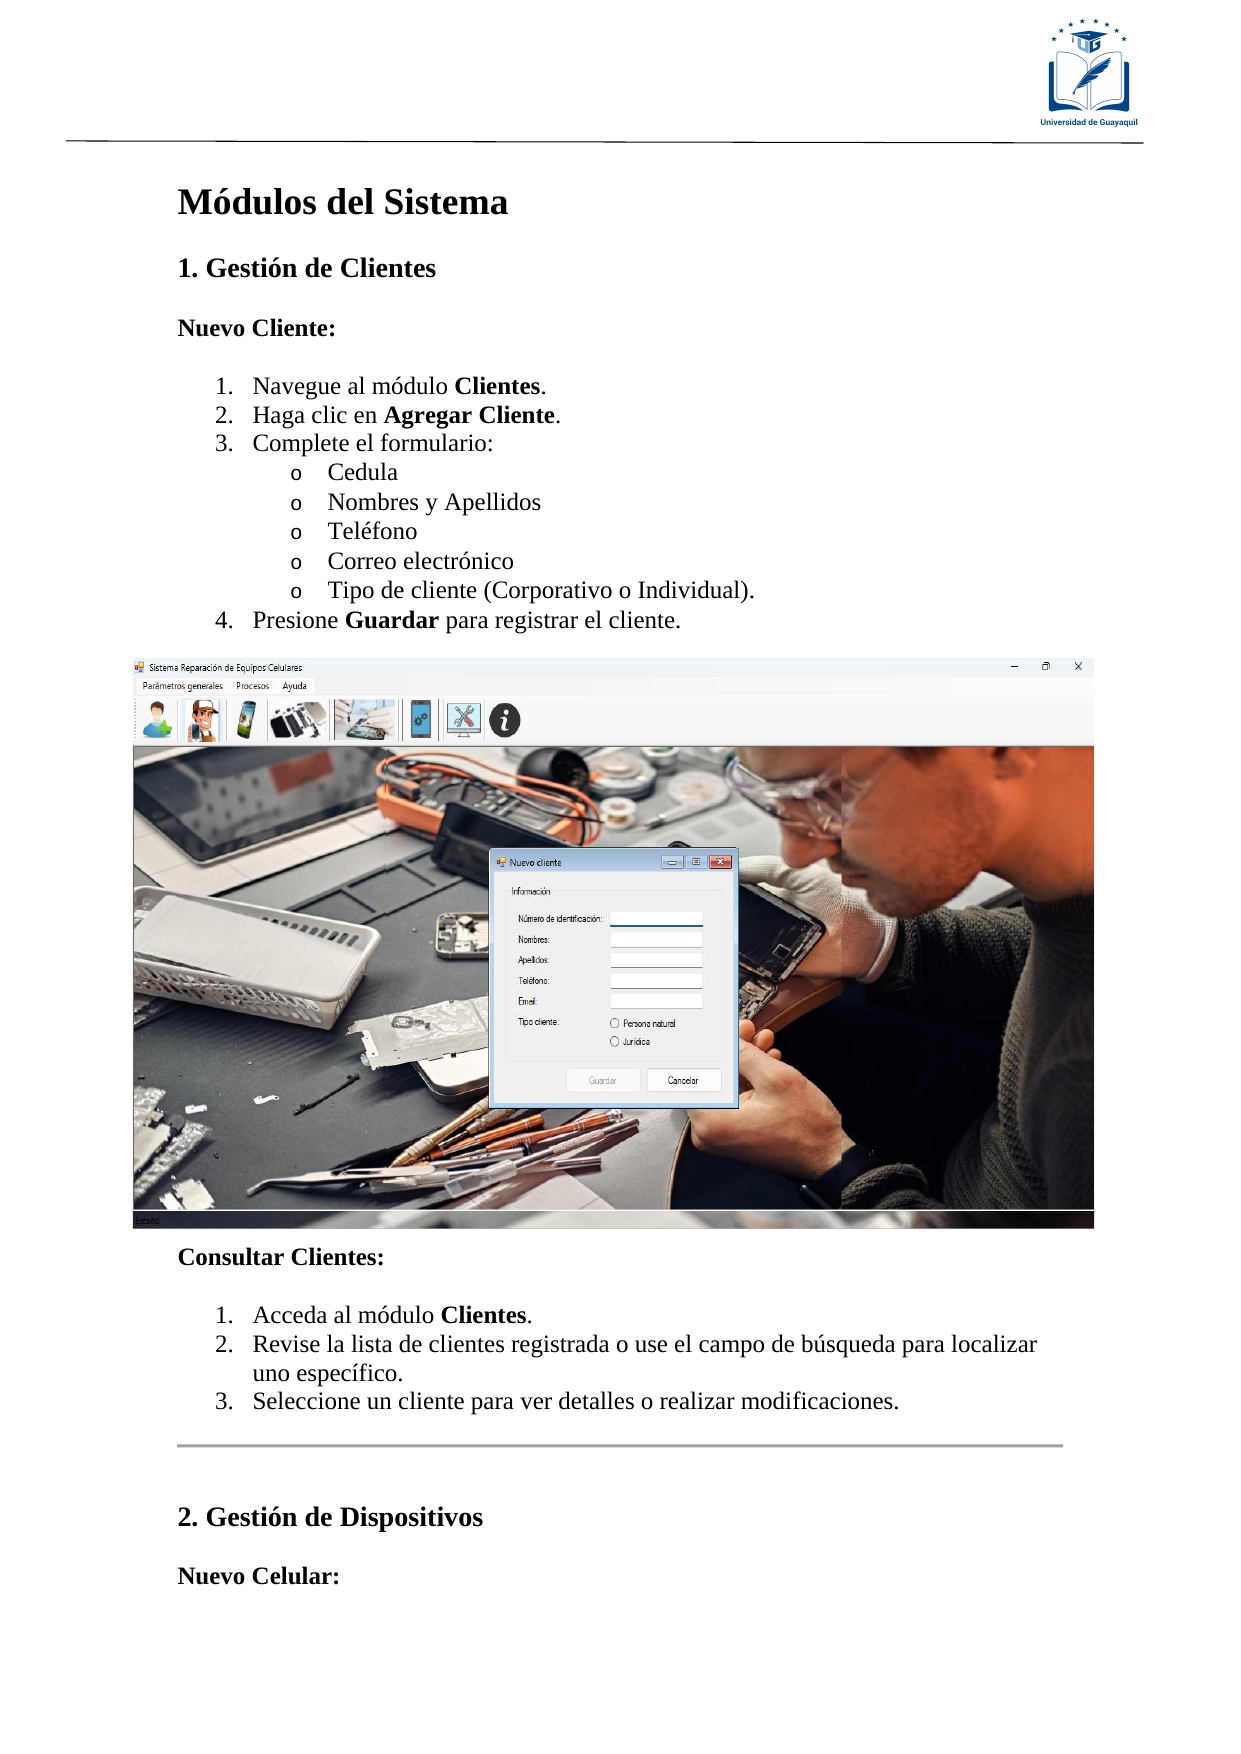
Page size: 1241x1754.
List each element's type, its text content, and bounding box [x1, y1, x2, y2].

list Correo electrónico [290, 546, 1063, 576]
list Nombres y Apellidos [290, 487, 1063, 516]
text Consultar Clientes: [177, 1242, 1063, 1271]
list Tipo de cliente (Corporativo o Individual). [290, 576, 1063, 605]
text Nuevo Celular: [177, 1561, 1063, 1590]
list Haga clic en Agregar Cliente. [215, 400, 1063, 428]
text 2. Gestión de Dispositivos [177, 1500, 1063, 1532]
list Navegue al módulo Clientes. [215, 371, 1063, 400]
list Acceda al módulo Clientes. [215, 1300, 1063, 1329]
list Cedula [290, 457, 1063, 487]
list Seleccione un cliente para ver detalles o realizar modificaciones. [215, 1386, 1063, 1415]
list Revise la lista de clientes registrada o use el campo de búsqueda para localizar uno específico. [215, 1329, 1063, 1386]
picture [132, 658, 1095, 1229]
text 1. Gestión de Clientes [177, 251, 1063, 284]
list Presione Guardar para registrar el cliente. [215, 605, 1063, 634]
text Nuevo Cliente: [177, 313, 1063, 342]
list Teléfono [290, 516, 1063, 546]
text Módulos del Sistema [177, 179, 1063, 222]
picture [1026, 12, 1152, 133]
list Complete el formulario: [215, 428, 1063, 457]
